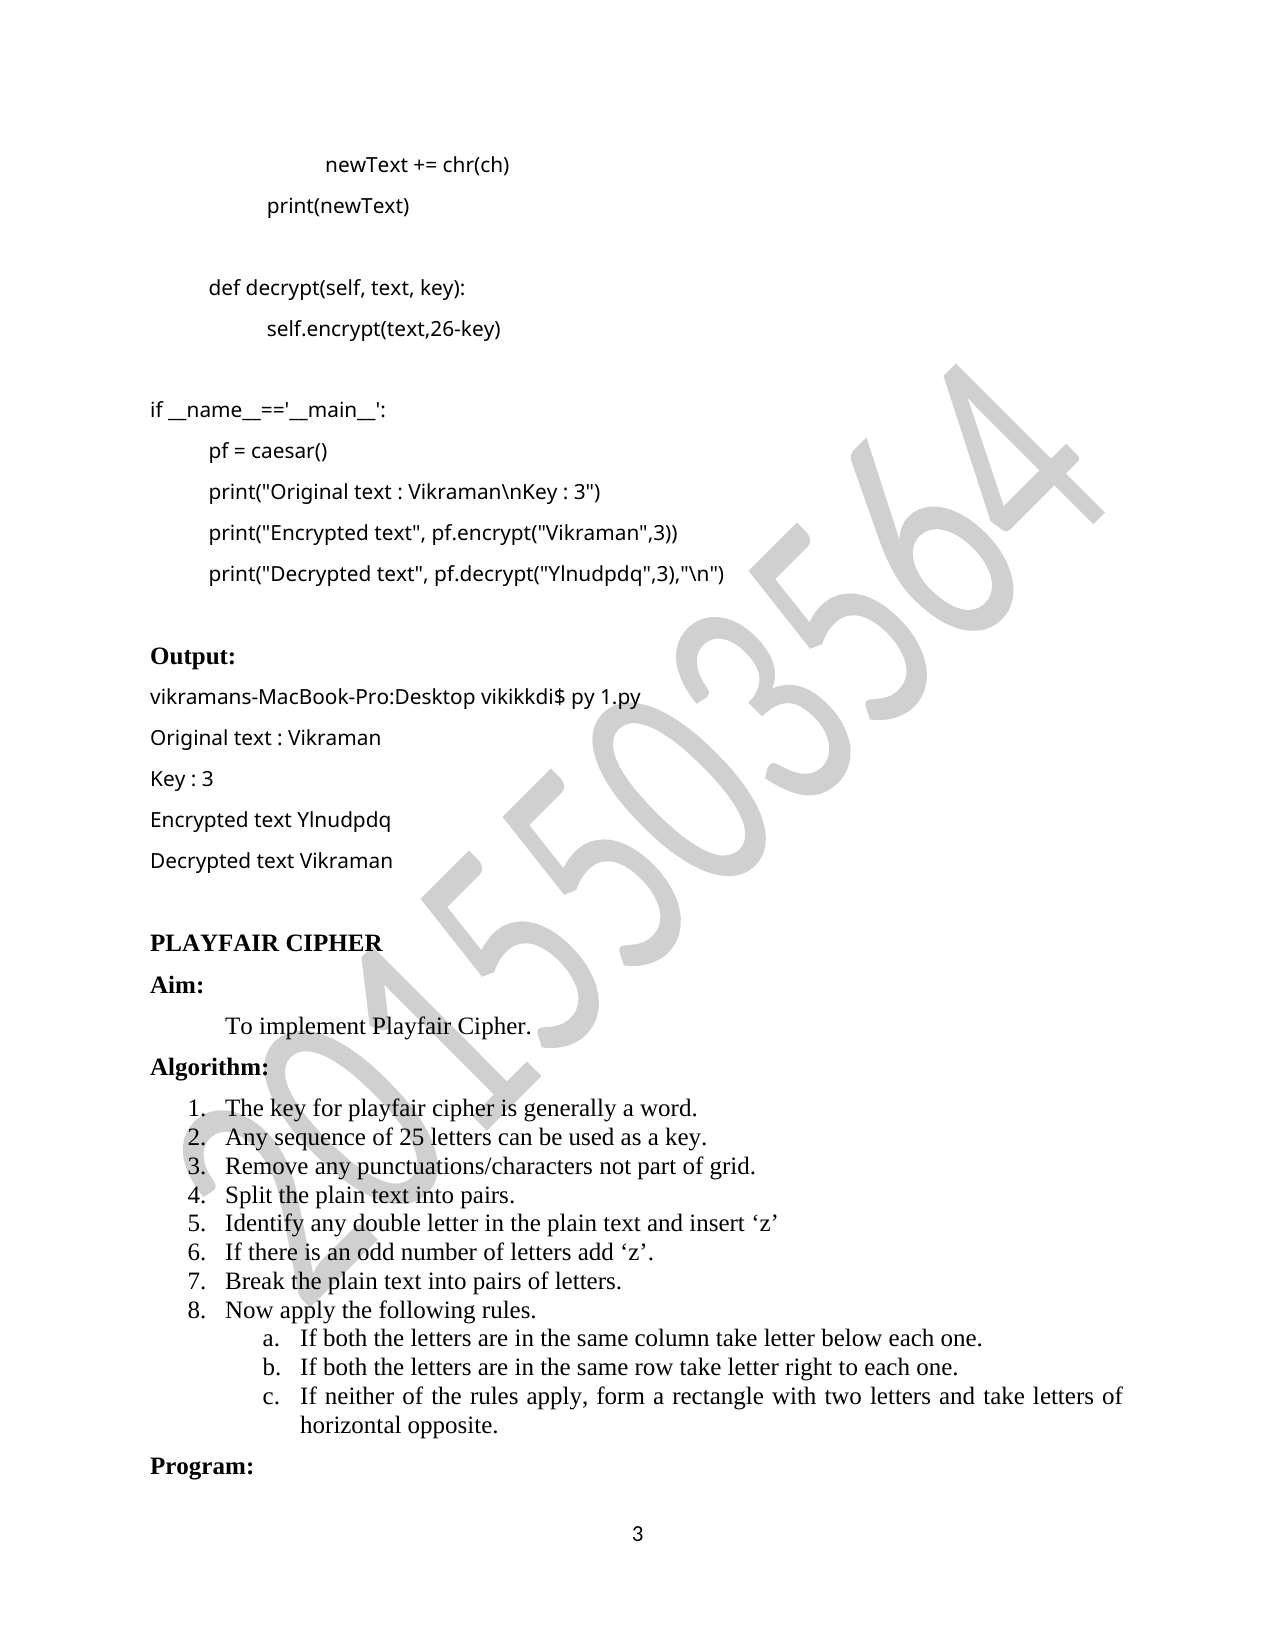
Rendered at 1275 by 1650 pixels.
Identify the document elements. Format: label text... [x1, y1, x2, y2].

list If neither of the rules apply, form a rectangle with two letters and take letters of horizontal opposite. [262, 1381, 1125, 1438]
text To implement Playfair Cipher. [150, 1011, 1125, 1040]
list Any sequence of 25 letters can be used as a key. [187, 1122, 1125, 1151]
list Break the plain text into pairs of letters. [187, 1266, 1125, 1295]
text Encrypted text Ylnudpdq [150, 805, 1125, 834]
text Aim: [150, 970, 1125, 998]
text newText += chr(ch) [150, 150, 1125, 178]
list The key for playfair cipher is generally a word. [187, 1093, 1125, 1122]
list If both the letters are in the same row take letter right to each one. [262, 1352, 1125, 1381]
text Decrypted text Vikraman [150, 846, 1125, 875]
text print("Encrypted text", pf.encrypt("Vikraman",3)) [150, 518, 1125, 547]
text Algorithm: [150, 1052, 1125, 1081]
text PLAYFAIR CIPHER [150, 928, 1125, 957]
text self.encrypt(text,26-key) [150, 314, 1125, 342]
text print(newText) [150, 191, 1125, 219]
list Now apply the following rules. [187, 1295, 1125, 1323]
text Key : 3 [150, 764, 1125, 793]
text if __name__=='__main__': [150, 396, 1125, 424]
text pf = caesar() [150, 437, 1125, 465]
list Identify any double letter in the plain text and insert ‘z’ [187, 1208, 1125, 1237]
text vikramans-MacBook-Pro:Desktop vikikkdi$ py 1.py [150, 682, 1125, 711]
list If there is an odd number of letters add ‘z’. [187, 1237, 1125, 1266]
text Program: [150, 1451, 1125, 1480]
list Remove any punctuations/characters not part of grid. [187, 1151, 1125, 1180]
text print("Decrypted text", pf.decrypt("Ylnudpdq",3),"\n") [150, 559, 1125, 588]
list If both the letters are in the same column take letter below each one. [262, 1323, 1125, 1352]
text Output: [150, 641, 1125, 670]
text Original text : Vikraman [150, 723, 1125, 752]
text def decrypt(self, text, key): [150, 273, 1125, 301]
text print("Original text : Vikraman\nKey : 3") [150, 477, 1125, 506]
list Split the plain text into pairs. [187, 1180, 1125, 1208]
